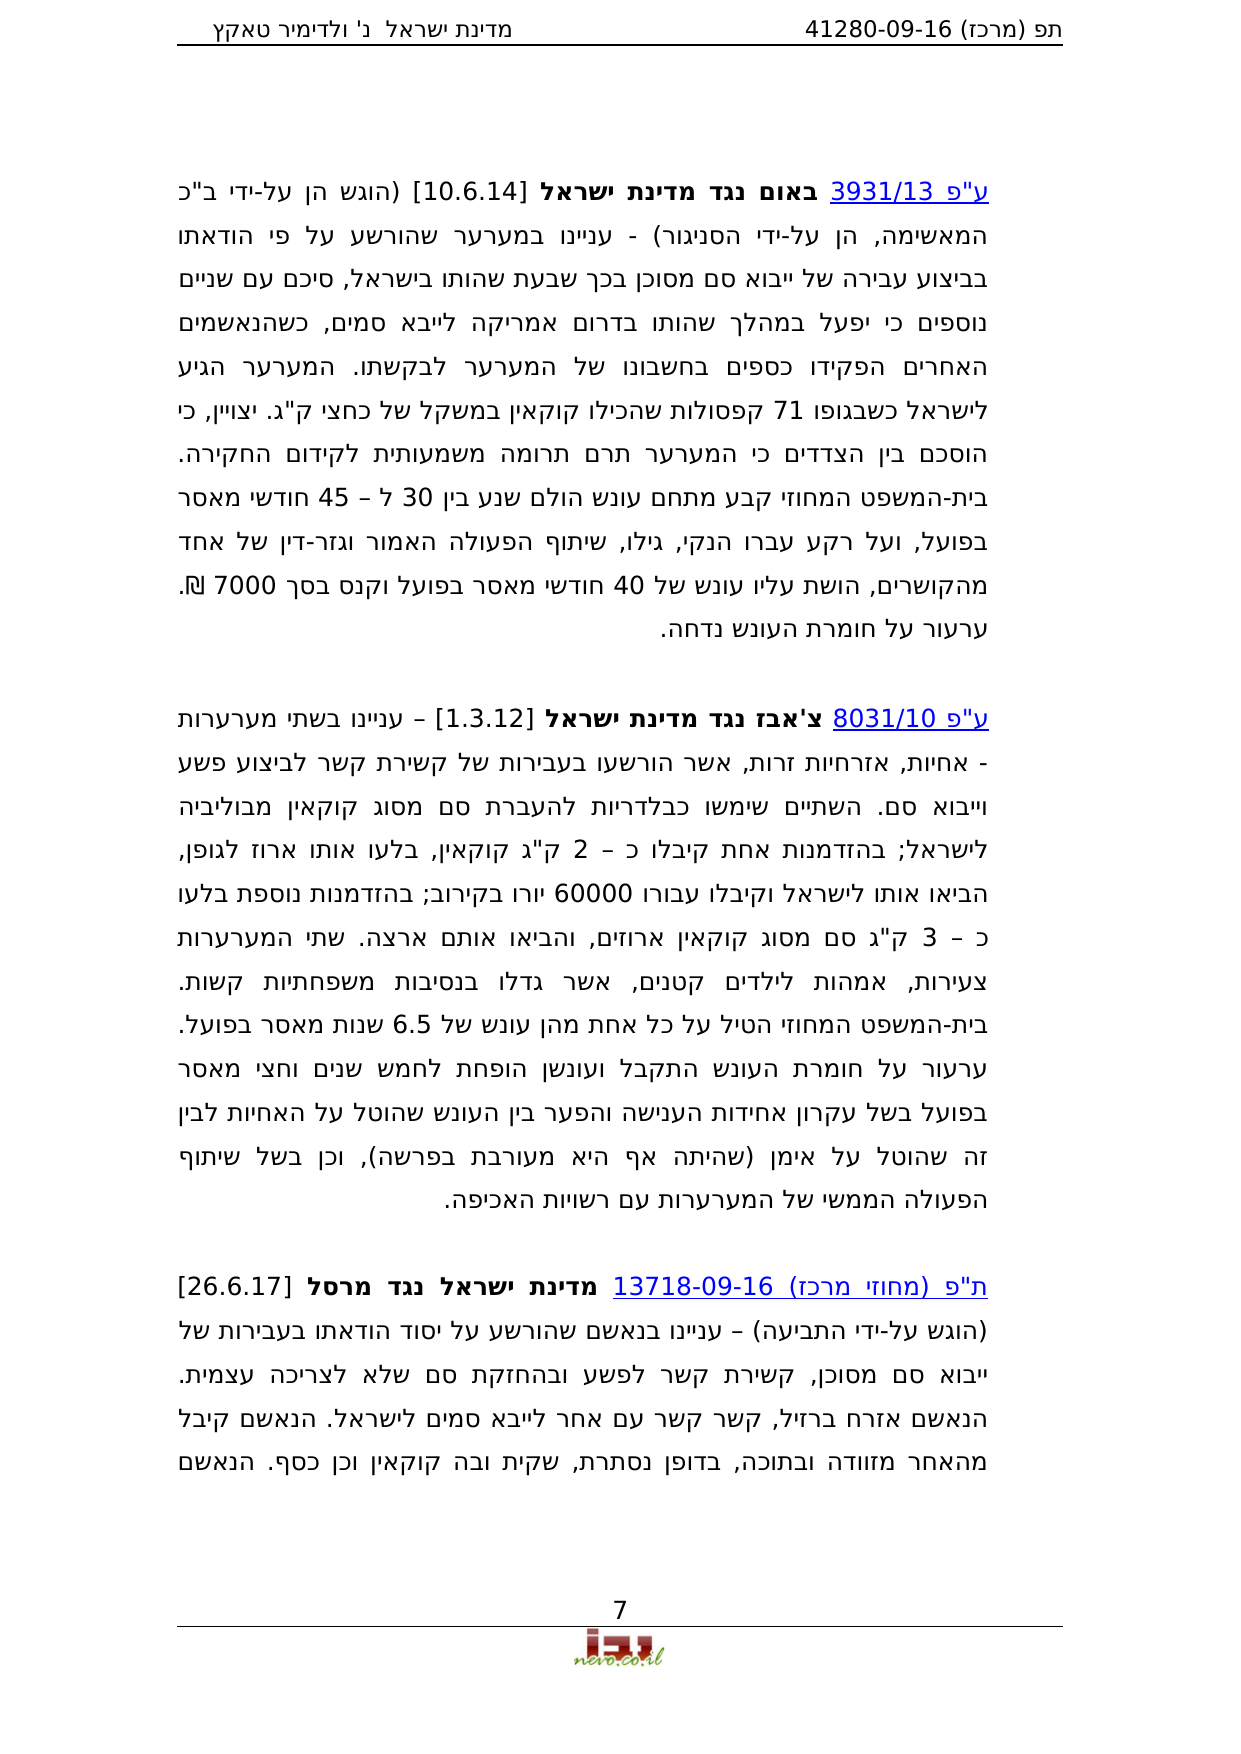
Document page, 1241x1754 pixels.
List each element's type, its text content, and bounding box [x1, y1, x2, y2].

text ע"פ 3931/13 באום נגד מדינת ישראל [10.6.14] (הוגש הן על-ידי ב"כ המאשימה, הן על-ידי הסניגור) - עניינו במערער שהורשע על פי הודאתו בביצוע עבירה של ייבוא סם מסוכן בכך שבעת שהותו בישראל, סיכם עם שניים נוספים כי יפעל במהלך שהותו בדרום אמריקה לייבא סמים, כשהנאשמים האחרים הפקידו כספים בחשבונו של המערער לבקשתו. המערער הגיע לישראל כשבגופו 71 קפסולות שהכילו קוקאין במשקל של כחצי ק"ג. יצויין, כי הוסכם בין הצדדים כי המערער תרם תרומה משמעותית לקידום החקירה. בית-המשפט המחוזי קבע מתחם עונש הולם שנע בין 30 ל – 45 חודשי מאסר בפועל, ועל רקע עברו הנקי, גילו, שיתוף הפעולה האמור וגזר-דין של אחד מהקושרים, הושת עליו עונש של 40 חודשי מאסר בפועל וקנס בסך 7000 ₪. ערעור על חומרת העונש נדחה. [177, 177, 1063, 644]
text ע"פ 8031/10 צ'אבז נגד מדינת ישראל [1.3.12] – עניינו בשתי מערערות - אחיות, אזרחיות זרות, אשר הורשעו בעבירות של קשירת קשר לביצוע פשע וייבוא סם. השתיים שימשו כבלדריות להעברת סם מסוג קוקאין מבוליביה לישראל; בהזדמנות אחת קיבלו כ – 2 ק"ג קוקאין, בלעו אותו ארוז לגופן, הביאו אותו לישראל וקיבלו עבורו 60000 יורו בקירוב; בהזדמנות נוספת בלעו כ – 3 ק"ג סם מסוג קוקאין ארוזים, והביאו אותם ארצה. שתי המערערות צעירות, אמהות לילדים קטנים, אשר גדלו בנסיבות משפחתיות קשות. בית-המשפט המחוזי הטיל על כל אחת מהן עונש של 6.5 שנות מאסר בפועל. ערעור על חומרת העונש התקבל ועונשן הופחת לחמש שנים וחצי מאסר בפועל בשל עקרון אחידות הענישה והפער בין העונש שהוטל על האחיות לבין זה שהוטל על אימן (שהיתה אף היא מעורבת בפרשה), וכן בשל שיתוף הפעולה הממשי של המערערות עם רשויות האכיפה. [177, 704, 1063, 1214]
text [177, 1272, 1063, 1477]
picture [574, 1628, 666, 1667]
